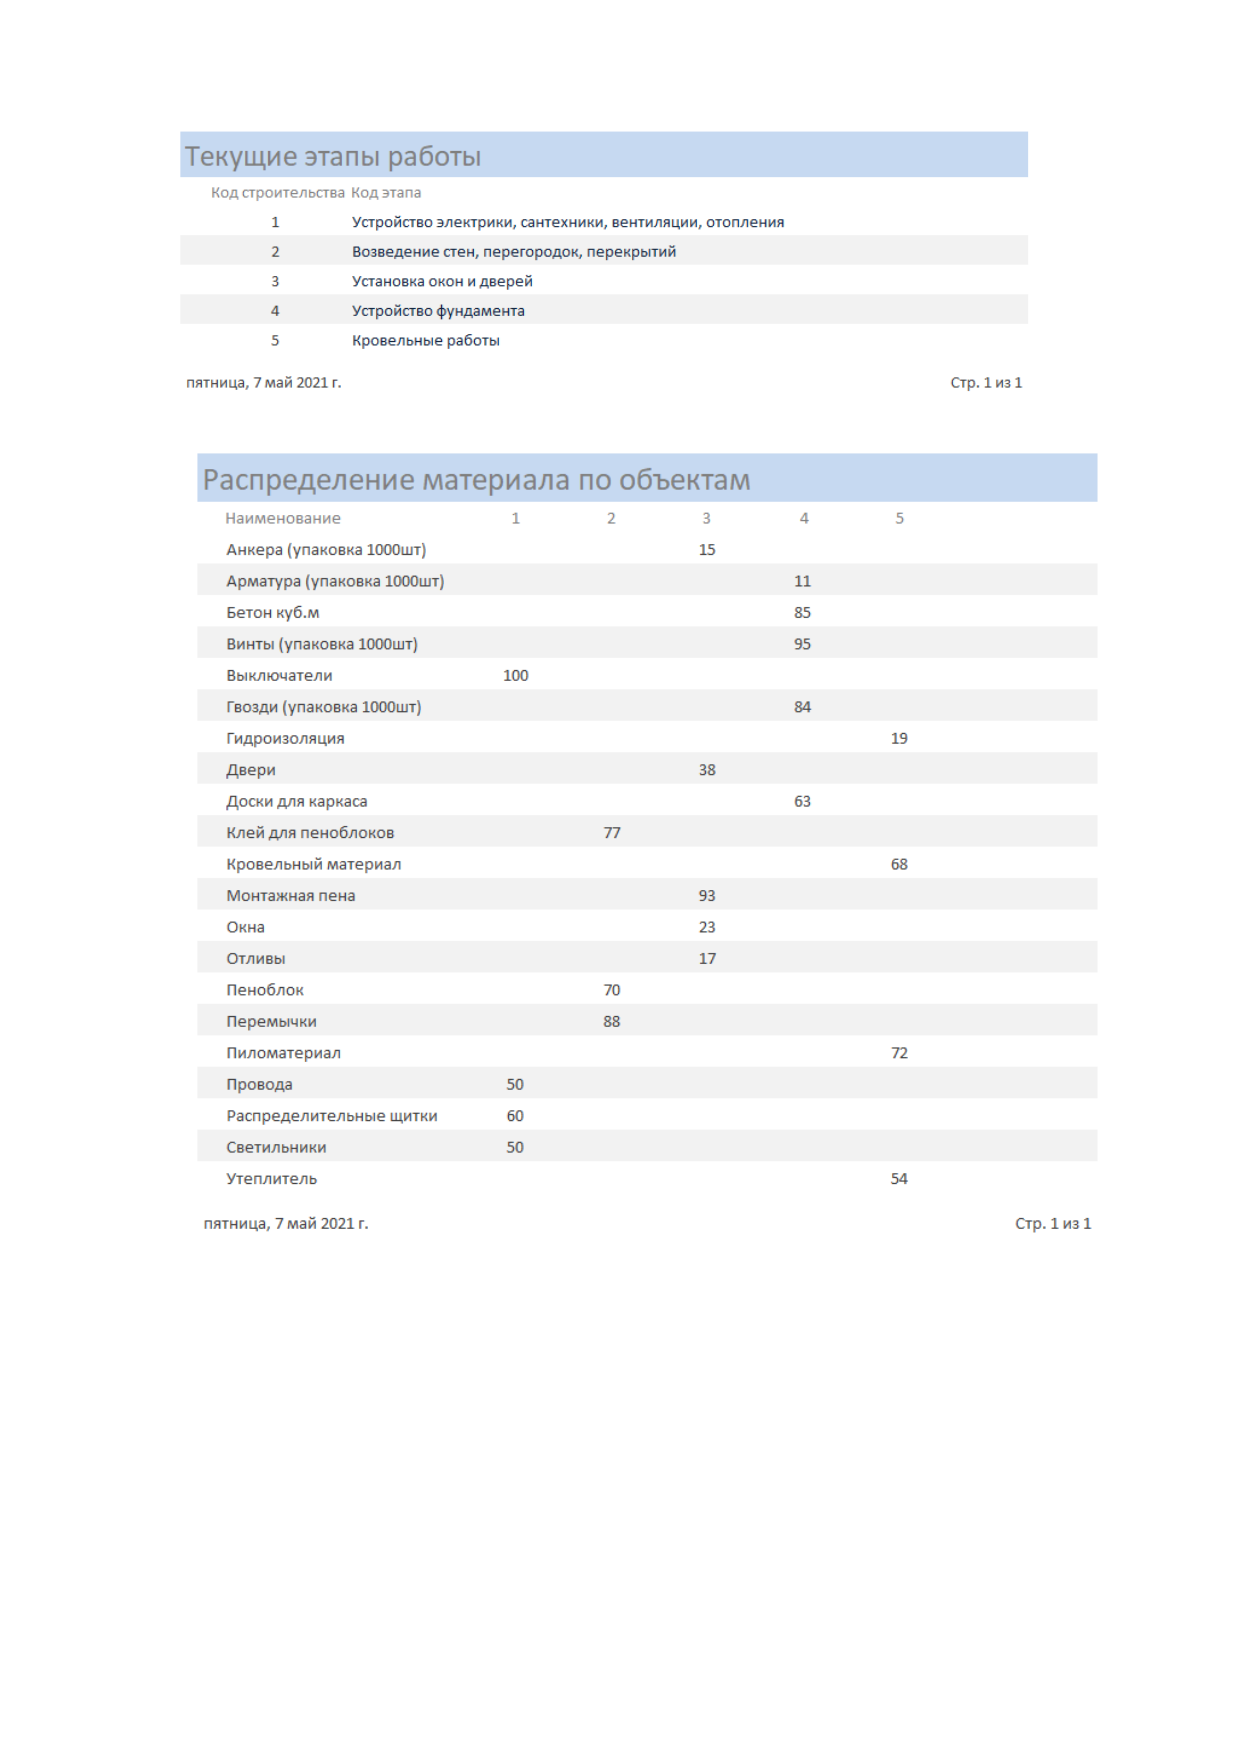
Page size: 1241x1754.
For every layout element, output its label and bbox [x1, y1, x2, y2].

picture [177, 118, 1152, 1310]
